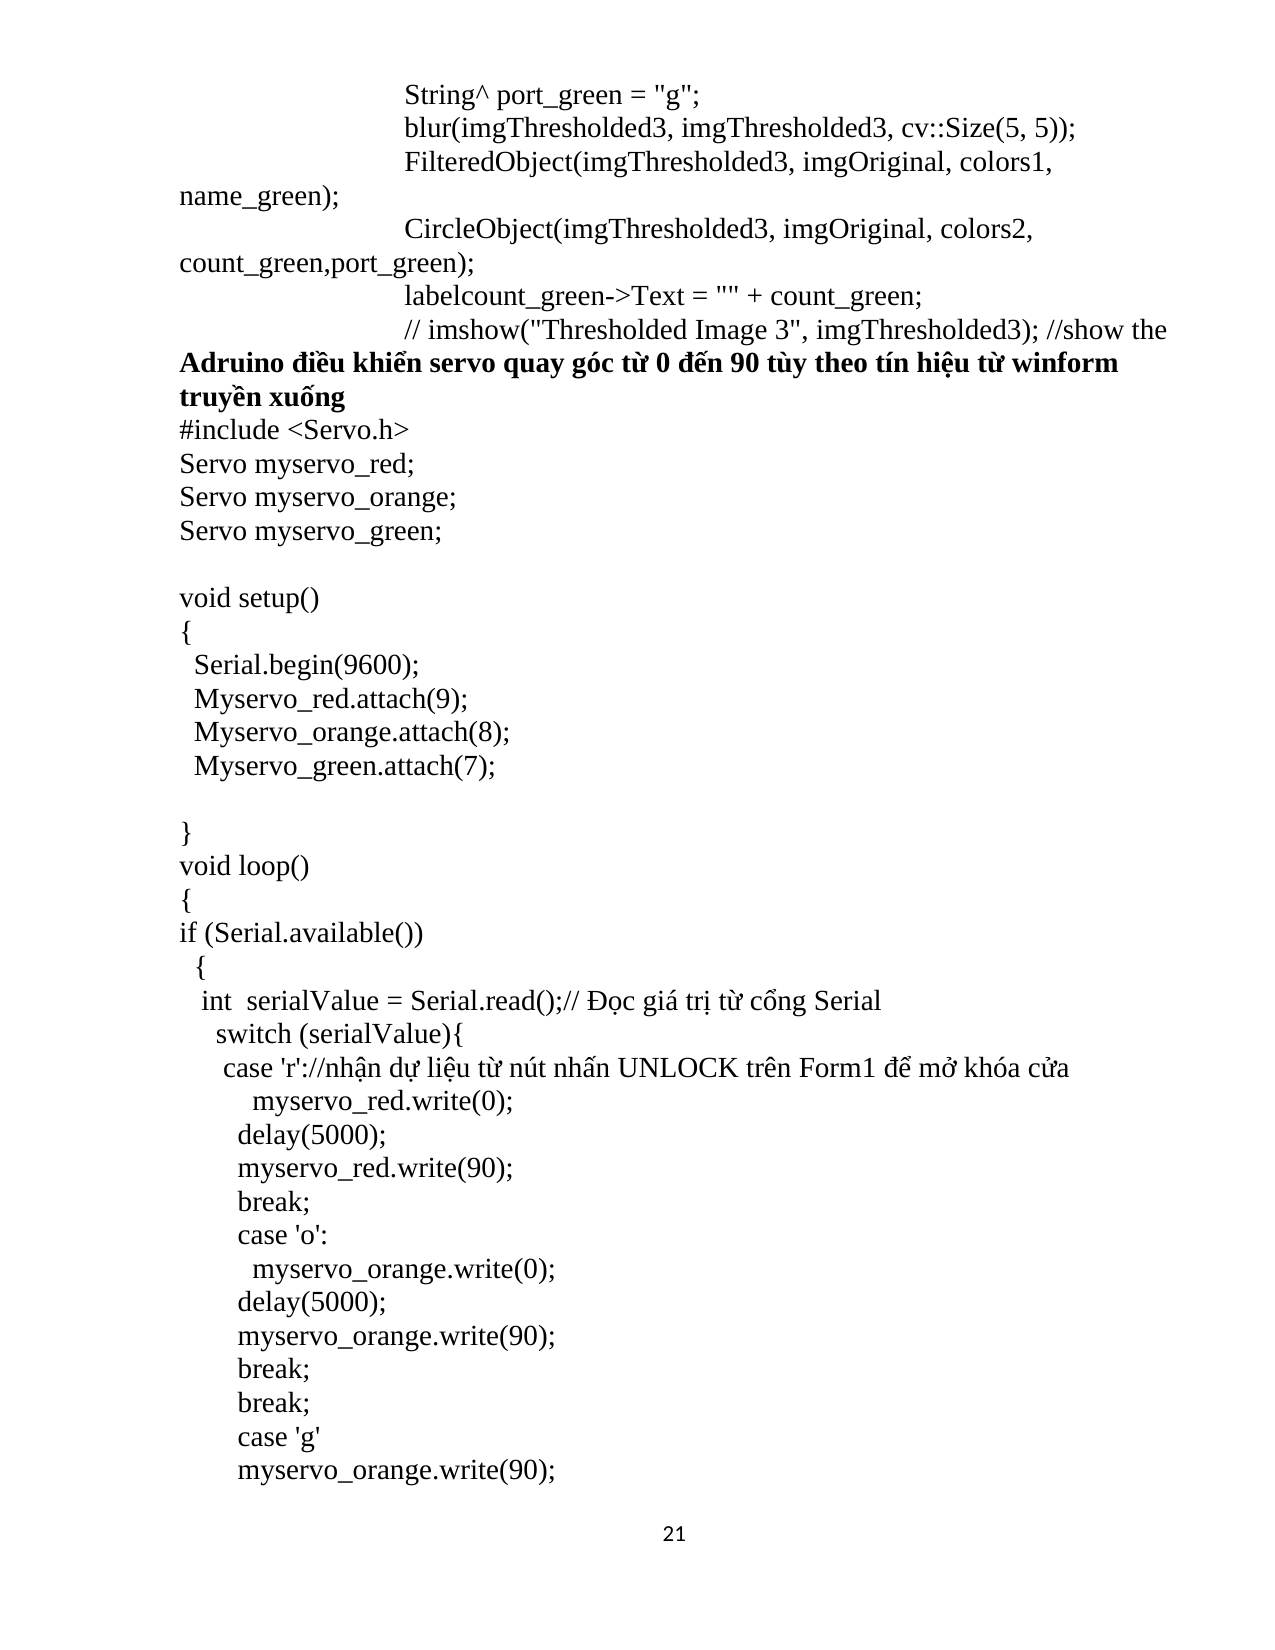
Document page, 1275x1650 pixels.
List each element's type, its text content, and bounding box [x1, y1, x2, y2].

text case 'r'://nhận dự liệu từ nút nhấn UNLOCK trên Form1 để mở khóa cửa [179, 1050, 1169, 1083]
text Myservo_orange.attach(8); [179, 714, 1169, 748]
text String^ port_green = "g"; [179, 77, 1169, 111]
text void loop() [179, 848, 1169, 882]
text break; [179, 1352, 1169, 1385]
text { [179, 614, 1169, 647]
text FilteredObject(imgThresholded3, imgOriginal, colors1, name_green); [179, 144, 1169, 211]
text labelcount_green->Text = "" + count_green; [179, 278, 1169, 312]
text Adruino điều khiển servo quay góc từ 0 đến 90 tùy theo tín hiệu từ winform truyền xuống [179, 345, 1169, 412]
text myservo_red.write(90); [179, 1150, 1169, 1184]
text myservo_orange.write(90); [179, 1452, 1169, 1486]
text Servo myservo_green; [179, 513, 1169, 547]
text break; [179, 1184, 1169, 1217]
text case 'o': [179, 1217, 1169, 1251]
text } [179, 815, 1169, 848]
text case 'g' [179, 1419, 1169, 1452]
text if (Serial.available()) [179, 916, 1169, 949]
text delay(5000); [179, 1117, 1169, 1150]
text int serialValue = Serial.read();// Đọc giá trị từ cổng Serial [179, 983, 1169, 1016]
text Myservo_red.attach(9); [179, 681, 1169, 714]
text Servo myservo_red; [179, 446, 1169, 479]
text // imshow("Thresholded Image 3", imgThresholded3); //show the [179, 312, 1169, 345]
text Myservo_green.attach(7); [179, 748, 1169, 781]
text { [179, 882, 1169, 916]
text switch (serialValue){ [179, 1016, 1169, 1050]
text break; [179, 1385, 1169, 1419]
text { [179, 949, 1169, 983]
text Servo myservo_orange; [179, 479, 1169, 513]
text #include <Servo.h> [179, 412, 1169, 446]
text Serial.begin(9600); [179, 647, 1169, 681]
text CircleObject(imgThresholded3, imgOriginal, colors2, count_green,port_green); [179, 211, 1169, 278]
text myservo_orange.write(90); [179, 1318, 1169, 1352]
text void setup() [179, 580, 1169, 614]
text blur(imgThresholded3, imgThresholded3, cv::Size(5, 5)); [179, 111, 1169, 144]
text myservo_orange.write(0); [179, 1251, 1169, 1284]
text myservo_red.write(0); [179, 1083, 1169, 1117]
text delay(5000); [179, 1284, 1169, 1318]
